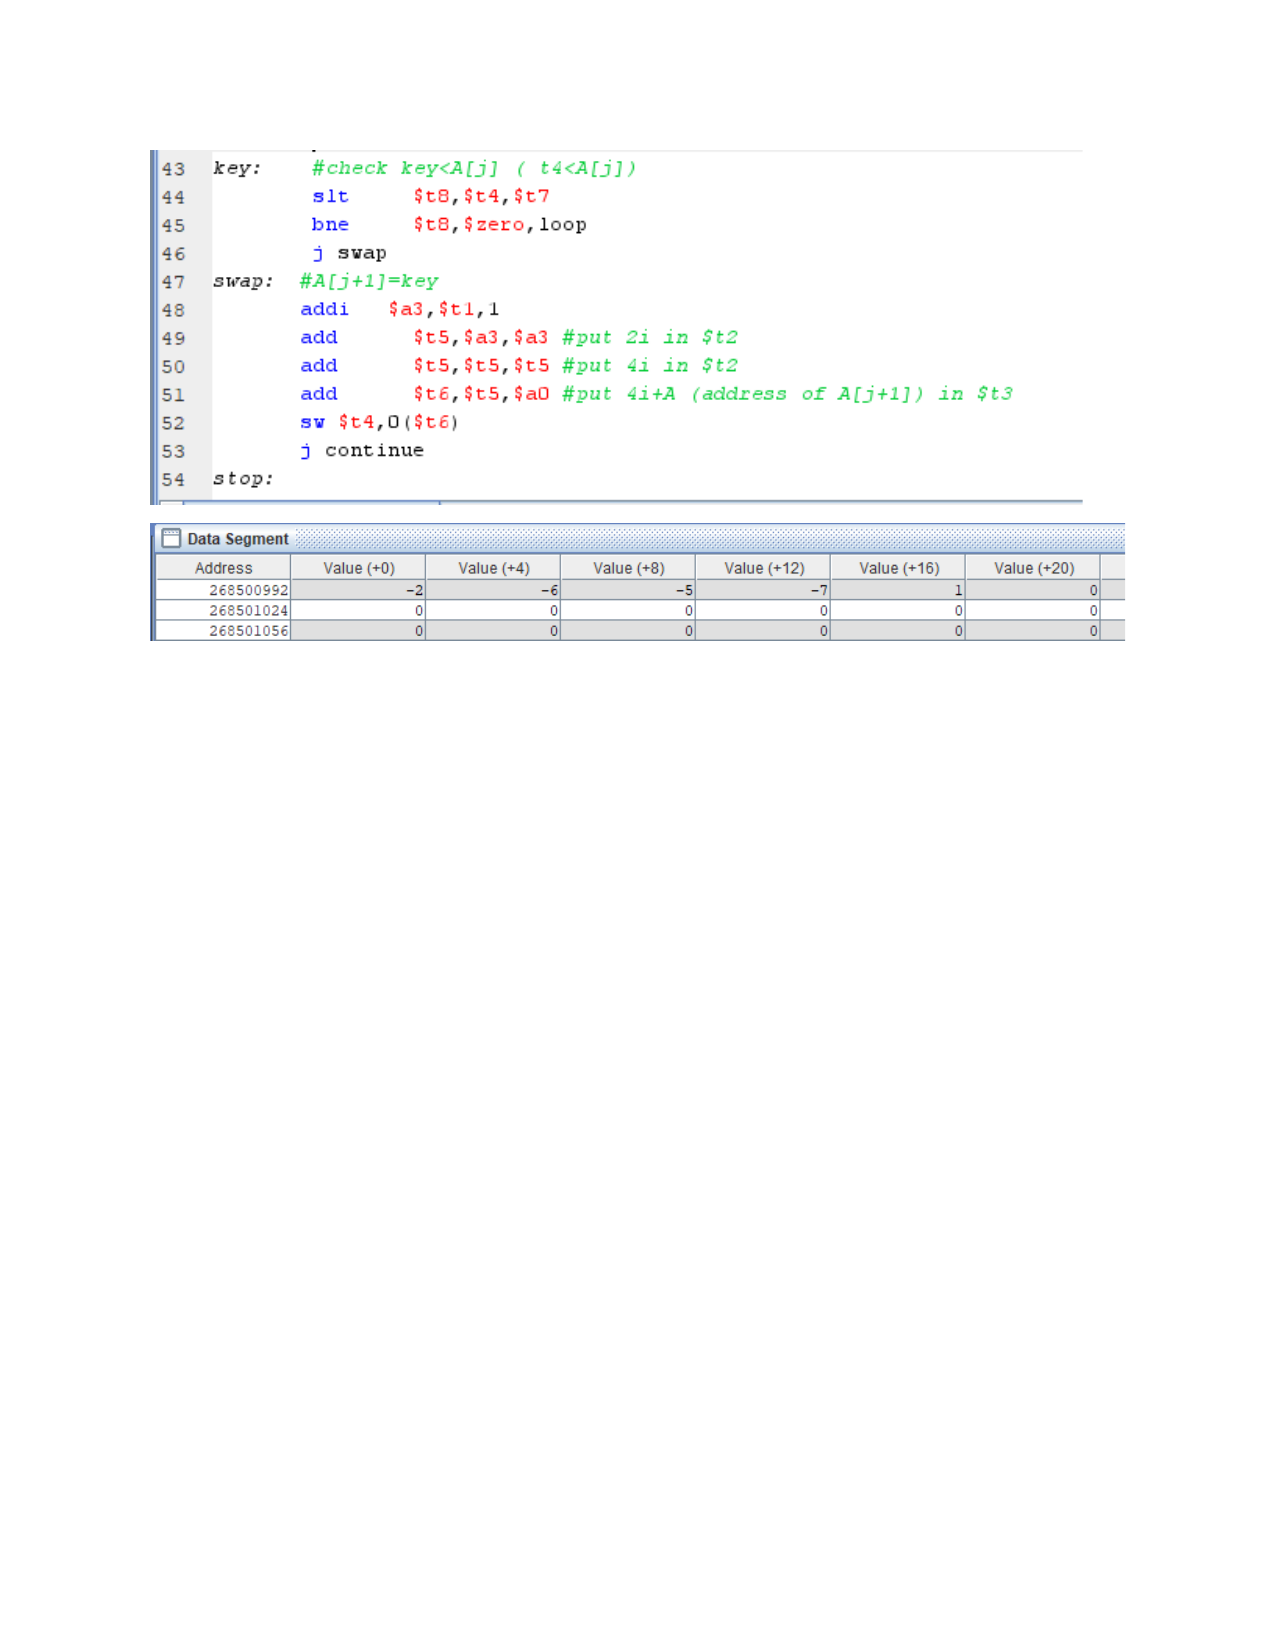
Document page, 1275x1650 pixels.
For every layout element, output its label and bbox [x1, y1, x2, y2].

picture [150, 150, 1083, 505]
picture [150, 523, 1125, 641]
